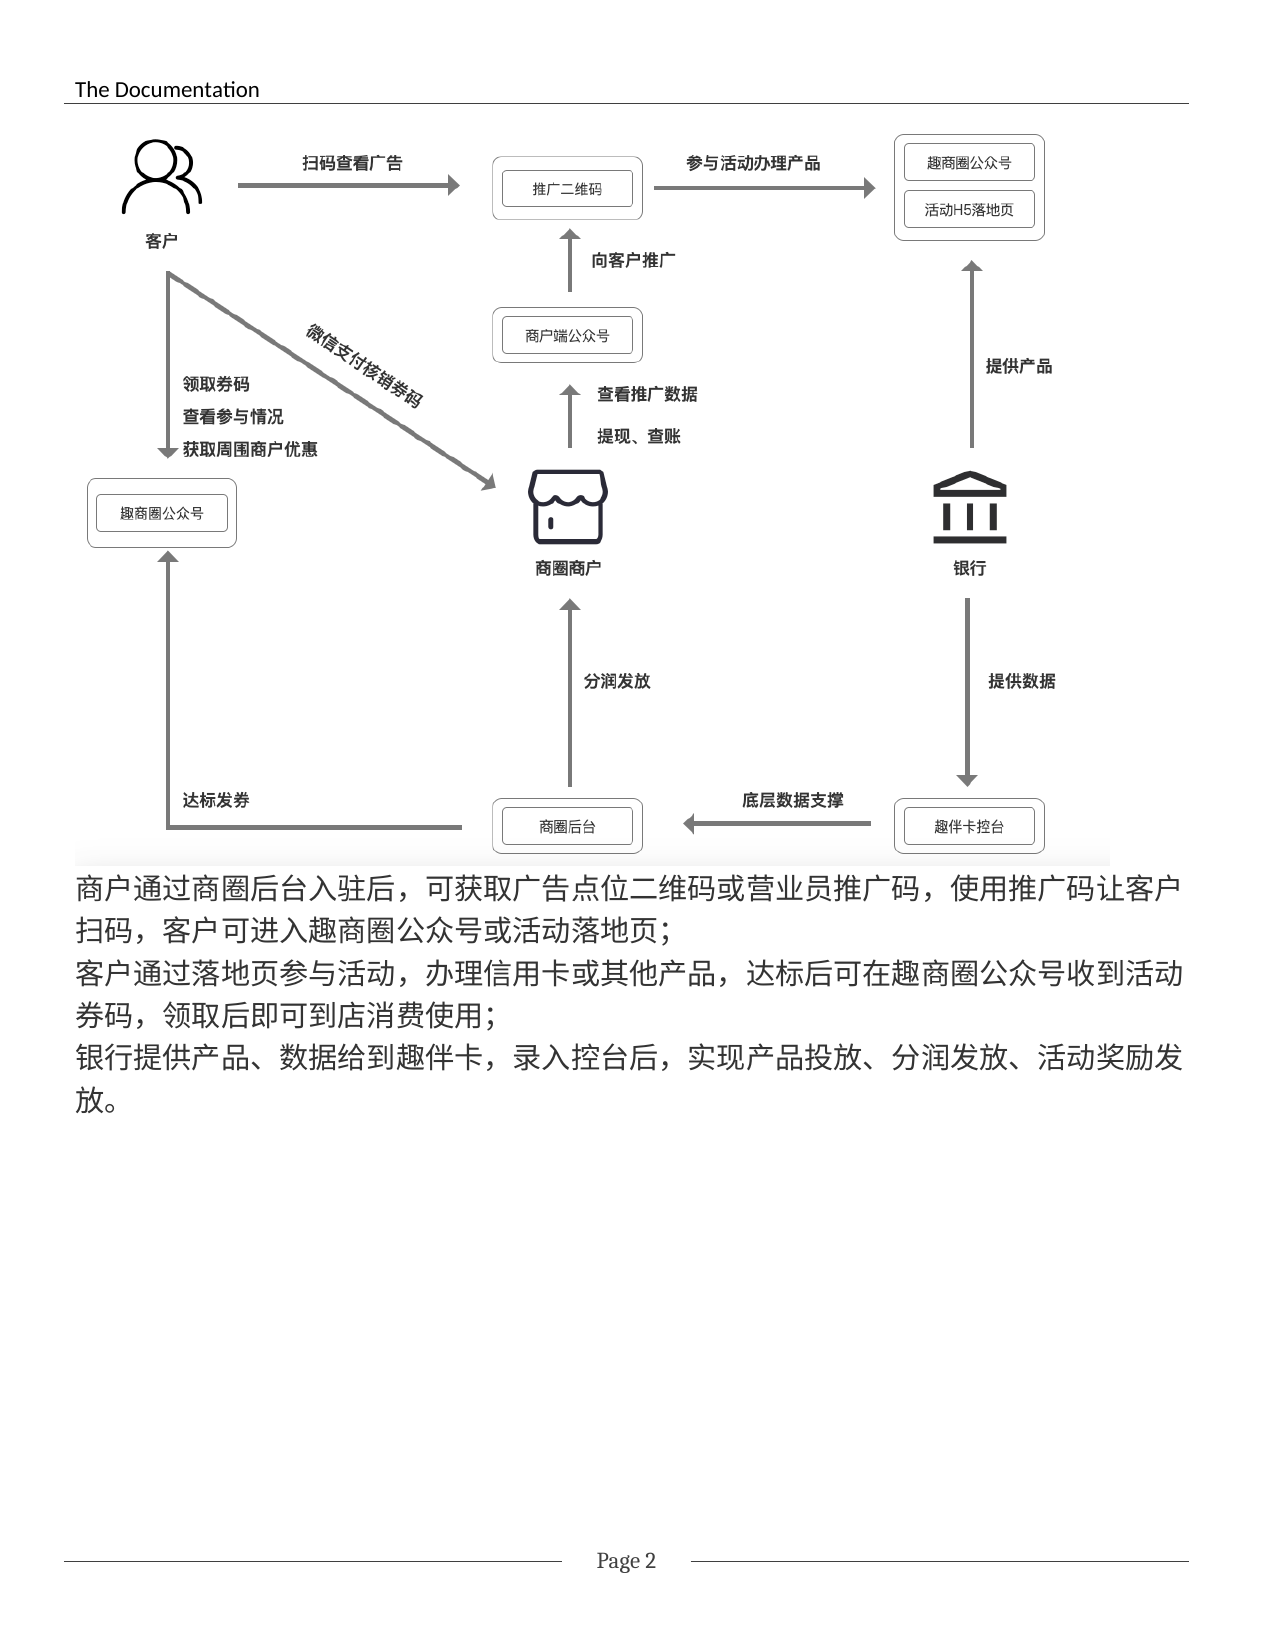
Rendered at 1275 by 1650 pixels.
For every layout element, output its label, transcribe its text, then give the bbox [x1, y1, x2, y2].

picture [75, 125, 1110, 866]
list 商户通过商圈后台入驻后，可获取广告点位二维码或营业员推广码，使用推广码让客户扫码，客户可进入趣商圈公众号或活动落地页； [75, 866, 1200, 950]
list 银行提供产品、数据给到趣伴卡，录入控台后，实现产品投放、分润发放、活动奖励发放。 [75, 1035, 1200, 1119]
list 客户通过落地页参与活动，办理信用卡或其他产品，达标后可在趣商圈公众号收到活动券码，领取后即可到店消费使用； [75, 950, 1200, 1035]
